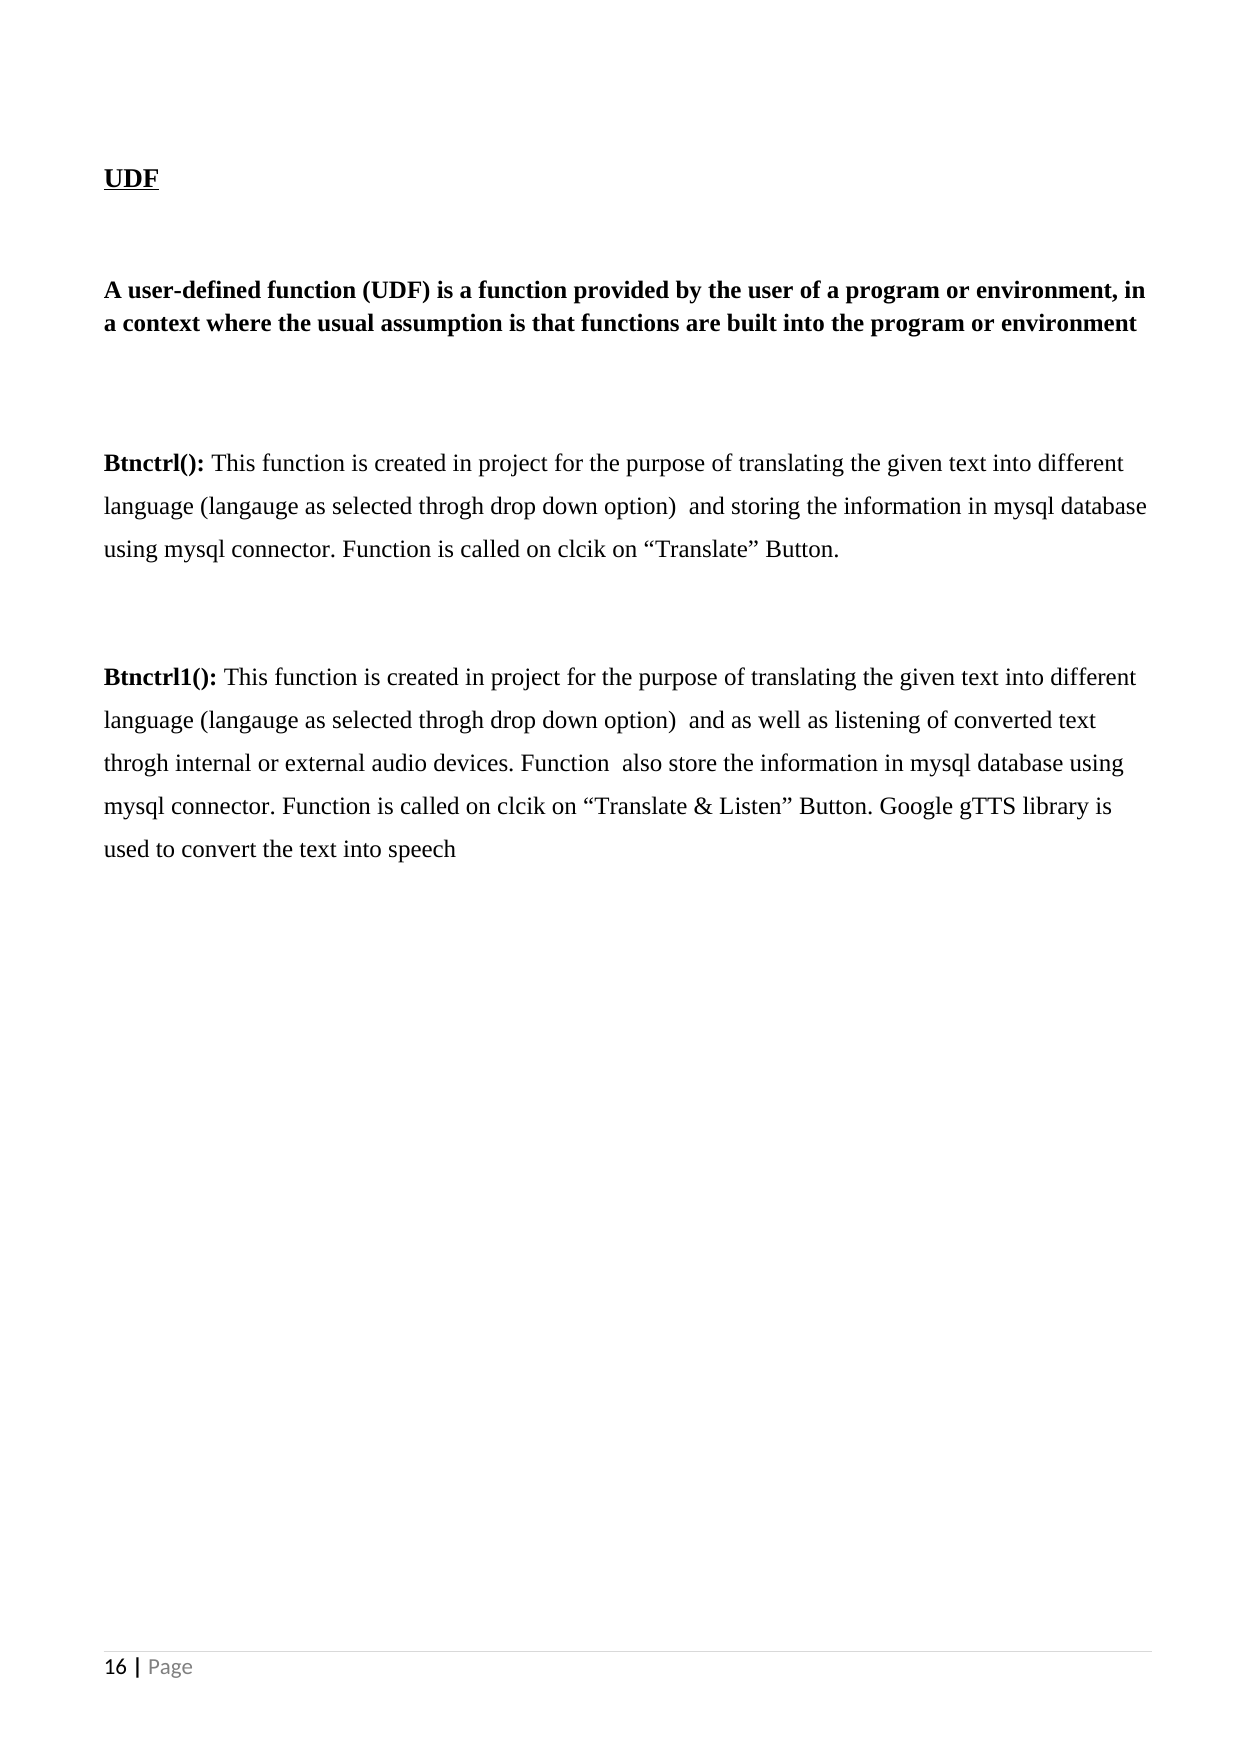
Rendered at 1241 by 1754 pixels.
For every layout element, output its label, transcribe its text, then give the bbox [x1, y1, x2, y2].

text A user-defined function (UDF) is a function provided by the user of a program or environment, in a context where the usual assumption is that functions are built into the program or environment [103, 275, 1152, 337]
text Btnctrl1(): This function is created in project for the purpose of translating the given text into different language (langauge as selected throgh drop down option) and as well as listening of converted text throgh internal or external audio devices. Function also store the information in mysql database using mysql connector. Function is called on clcik on “Translate & Listen” Button. Google gTTS library is used to convert the text into speech [103, 662, 1152, 863]
text UDF [103, 162, 1152, 193]
text Btnctrl(): This function is created in project for the purpose of translating the given text into different language (langauge as selected throgh drop down option) and storing the information in mysql database using mysql connector. Function is called on clcik on “Translate” Button. [103, 448, 1152, 563]
